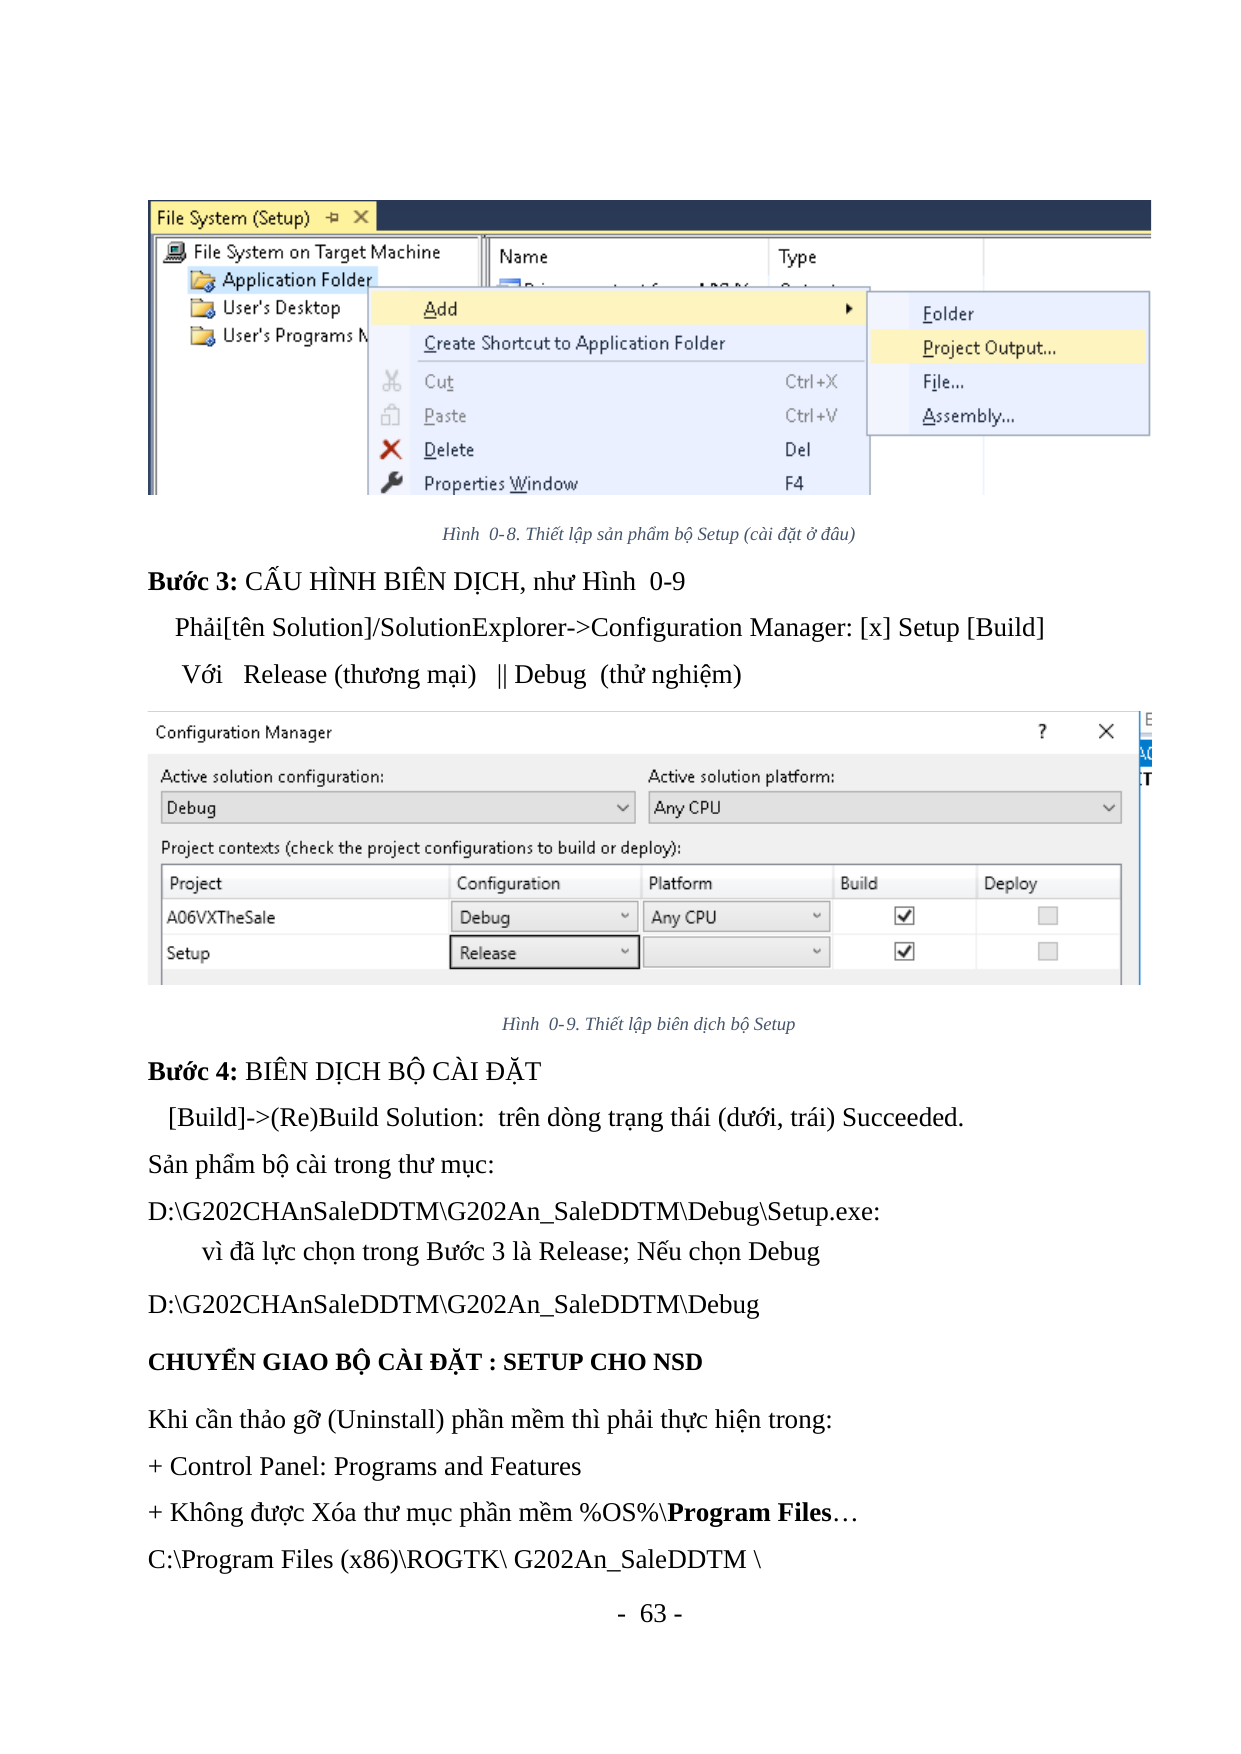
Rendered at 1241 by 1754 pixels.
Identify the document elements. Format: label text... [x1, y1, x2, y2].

text Khi cần thảo gỡ (Uninstall) phần mềm thì phải thực hiện trong: [148, 1403, 1152, 1434]
text D:\G202CHAnSaleDDTM\G202An_SaleDDTM\Debug\Setup.exe: vì đã lực chọn trong Bước 3 là Release; Nếu chọn Debug [148, 1195, 1152, 1266]
picture [147, 711, 1152, 985]
text Phải[tên Solution]/SolutionExplorer->Configuration Manager: [x] Setup [Build] [148, 611, 1152, 643]
text + Không được Xóa thư mục phần mềm %OS%\Program Files… [148, 1496, 1152, 1527]
text D:\G202CHAnSaleDDTM\G202An_SaleDDTM\Debug [148, 1288, 1152, 1319]
text + Control Panel: Programs and Features [148, 1449, 1152, 1481]
text [Build]->(Re)Build Solution: trên dòng trạng thái (dưới, trái) Succeeded. [148, 1101, 1152, 1133]
text Bước 4: BIÊN DỊCH BỘ CÀI ĐẶT [148, 1055, 1152, 1086]
text Với Release (thương mại) || Debug (thử nghiệm) [148, 658, 1152, 689]
text Sản phẩm bộ cài trong thư mục: [148, 1148, 1152, 1179]
text CHUYỂN GIAO BỘ CÀI ĐẶT : SETUP CHO NSD [148, 1347, 1152, 1376]
picture [148, 200, 1152, 495]
text C:\Program Files (x86)\ROGTK\ G202An_SaleDDTM \ [148, 1543, 1152, 1574]
